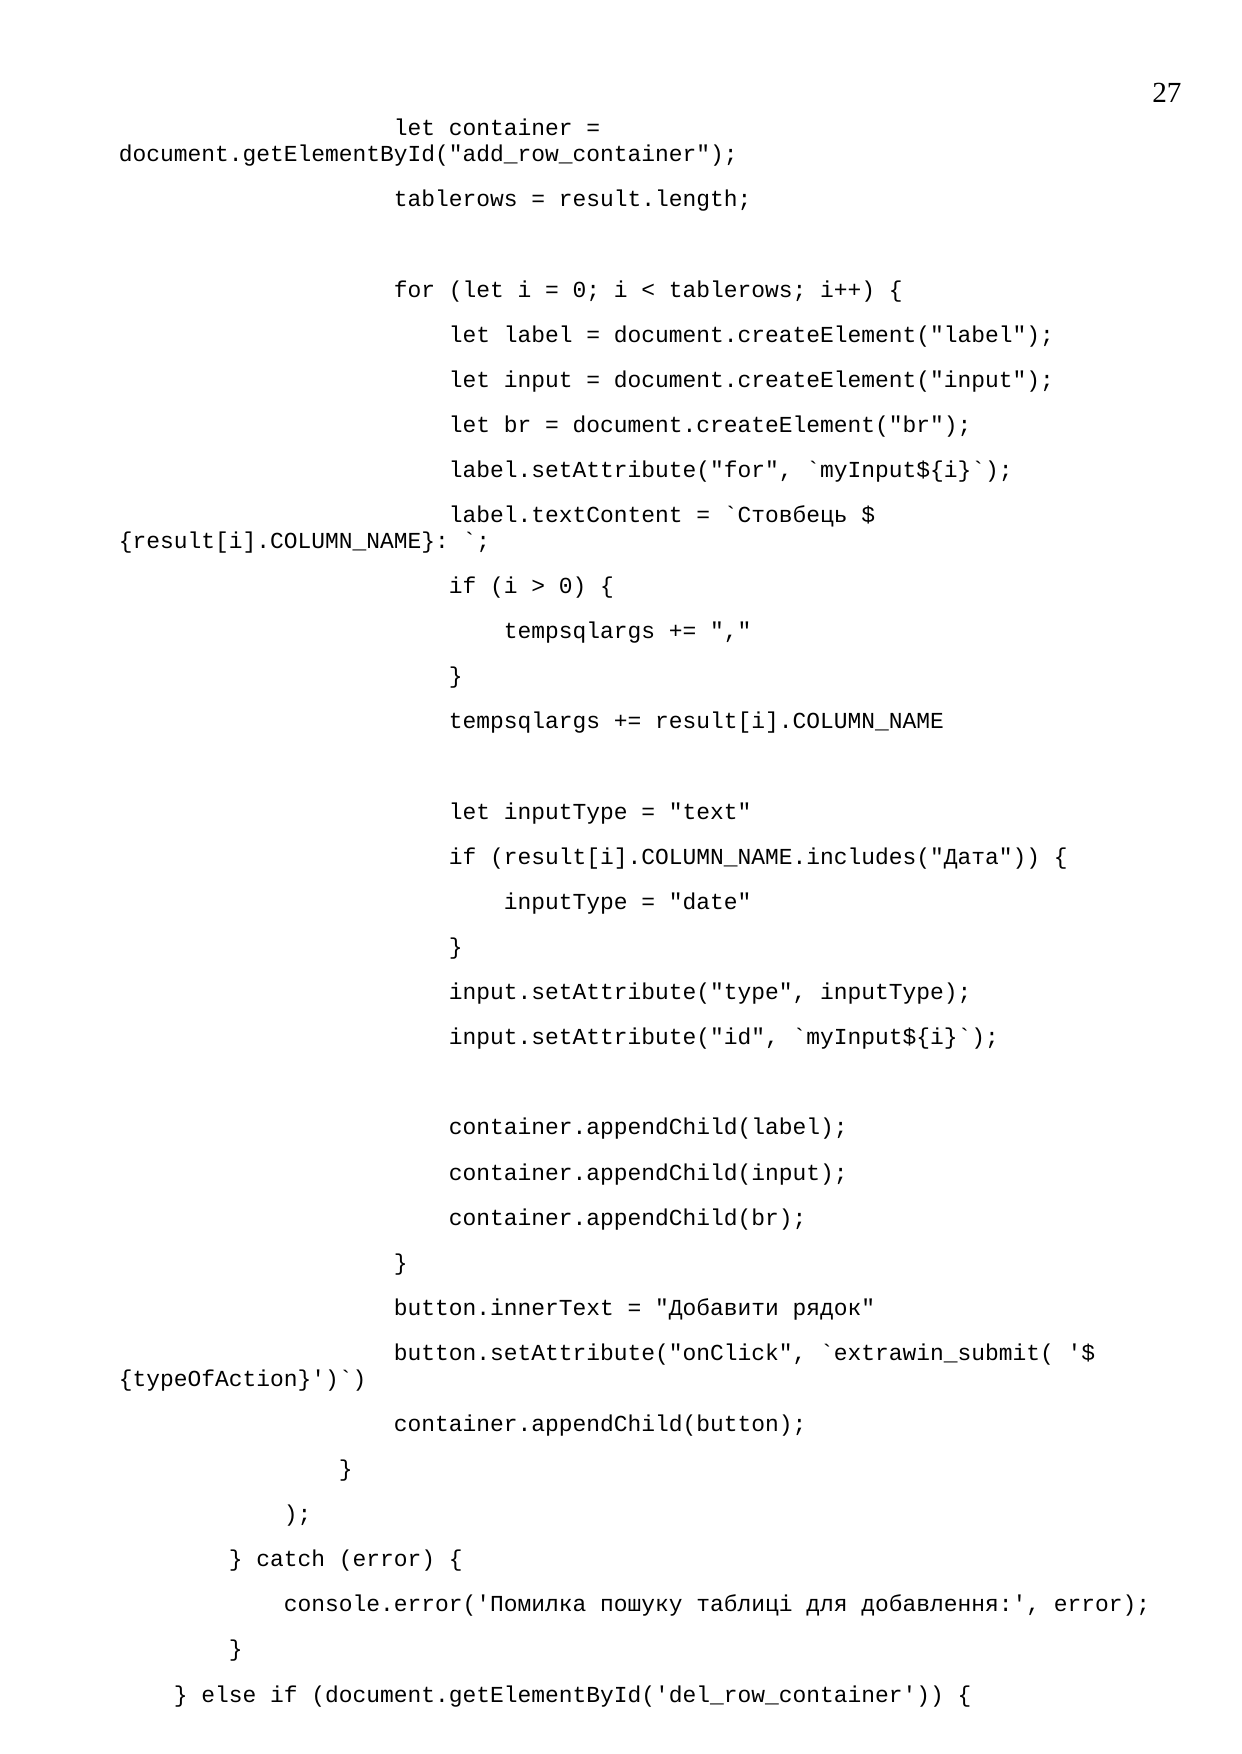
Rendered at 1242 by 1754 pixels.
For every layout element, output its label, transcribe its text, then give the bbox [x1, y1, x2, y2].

text let container = document.getElementById("add_row_container"); [119, 117, 1198, 168]
text tablerows = result.length; [119, 188, 1198, 214]
text let input = document.createElement("input"); [119, 368, 1198, 394]
text button.innerText = "Добавити рядок" [119, 1296, 1198, 1322]
text input.setAttribute("id", `myInput${i}`); [119, 1026, 1198, 1051]
text container.appendChild(br); [119, 1206, 1198, 1232]
text } [119, 1457, 1198, 1483]
text input.setAttribute("type", inputType); [119, 980, 1198, 1006]
text if (i > 0) { [119, 574, 1198, 600]
text container.appendChild(button); [119, 1412, 1198, 1438]
text } catch (error) { [119, 1548, 1198, 1573]
text } else if (document.getElementById('del_row_container')) { [119, 1683, 1198, 1709]
text label.textContent = `Стовбець ${result[i].COLUMN_NAME}: `; [119, 503, 1198, 555]
text let br = document.createElement("br"); [119, 413, 1198, 439]
text } [119, 1638, 1198, 1664]
text ); [119, 1502, 1198, 1528]
text } [119, 935, 1198, 961]
text inputType = "date" [119, 890, 1198, 916]
text let label = document.createElement("label"); [119, 323, 1198, 349]
text label.setAttribute("for", `myInput${i}`); [119, 458, 1198, 484]
text tempsqlargs += result[i].COLUMN_NAME [119, 710, 1198, 736]
text if (result[i].COLUMN_NAME.includes("Дата")) { [119, 845, 1198, 871]
text console.error('Помилка пошуку таблиці для добавлення:', error); [119, 1593, 1198, 1619]
text tempsqlargs += "," [119, 619, 1198, 646]
text let inputType = "text" [119, 800, 1198, 826]
text } [119, 665, 1198, 691]
text container.appendChild(input); [119, 1161, 1198, 1187]
text container.appendChild(label); [119, 1116, 1198, 1142]
text for (let i = 0; i < tablerows; i++) { [119, 278, 1198, 304]
text button.setAttribute("onClick", `extrawin_submit( '${typeOfAction}')`) [119, 1341, 1198, 1393]
text } [119, 1251, 1198, 1277]
